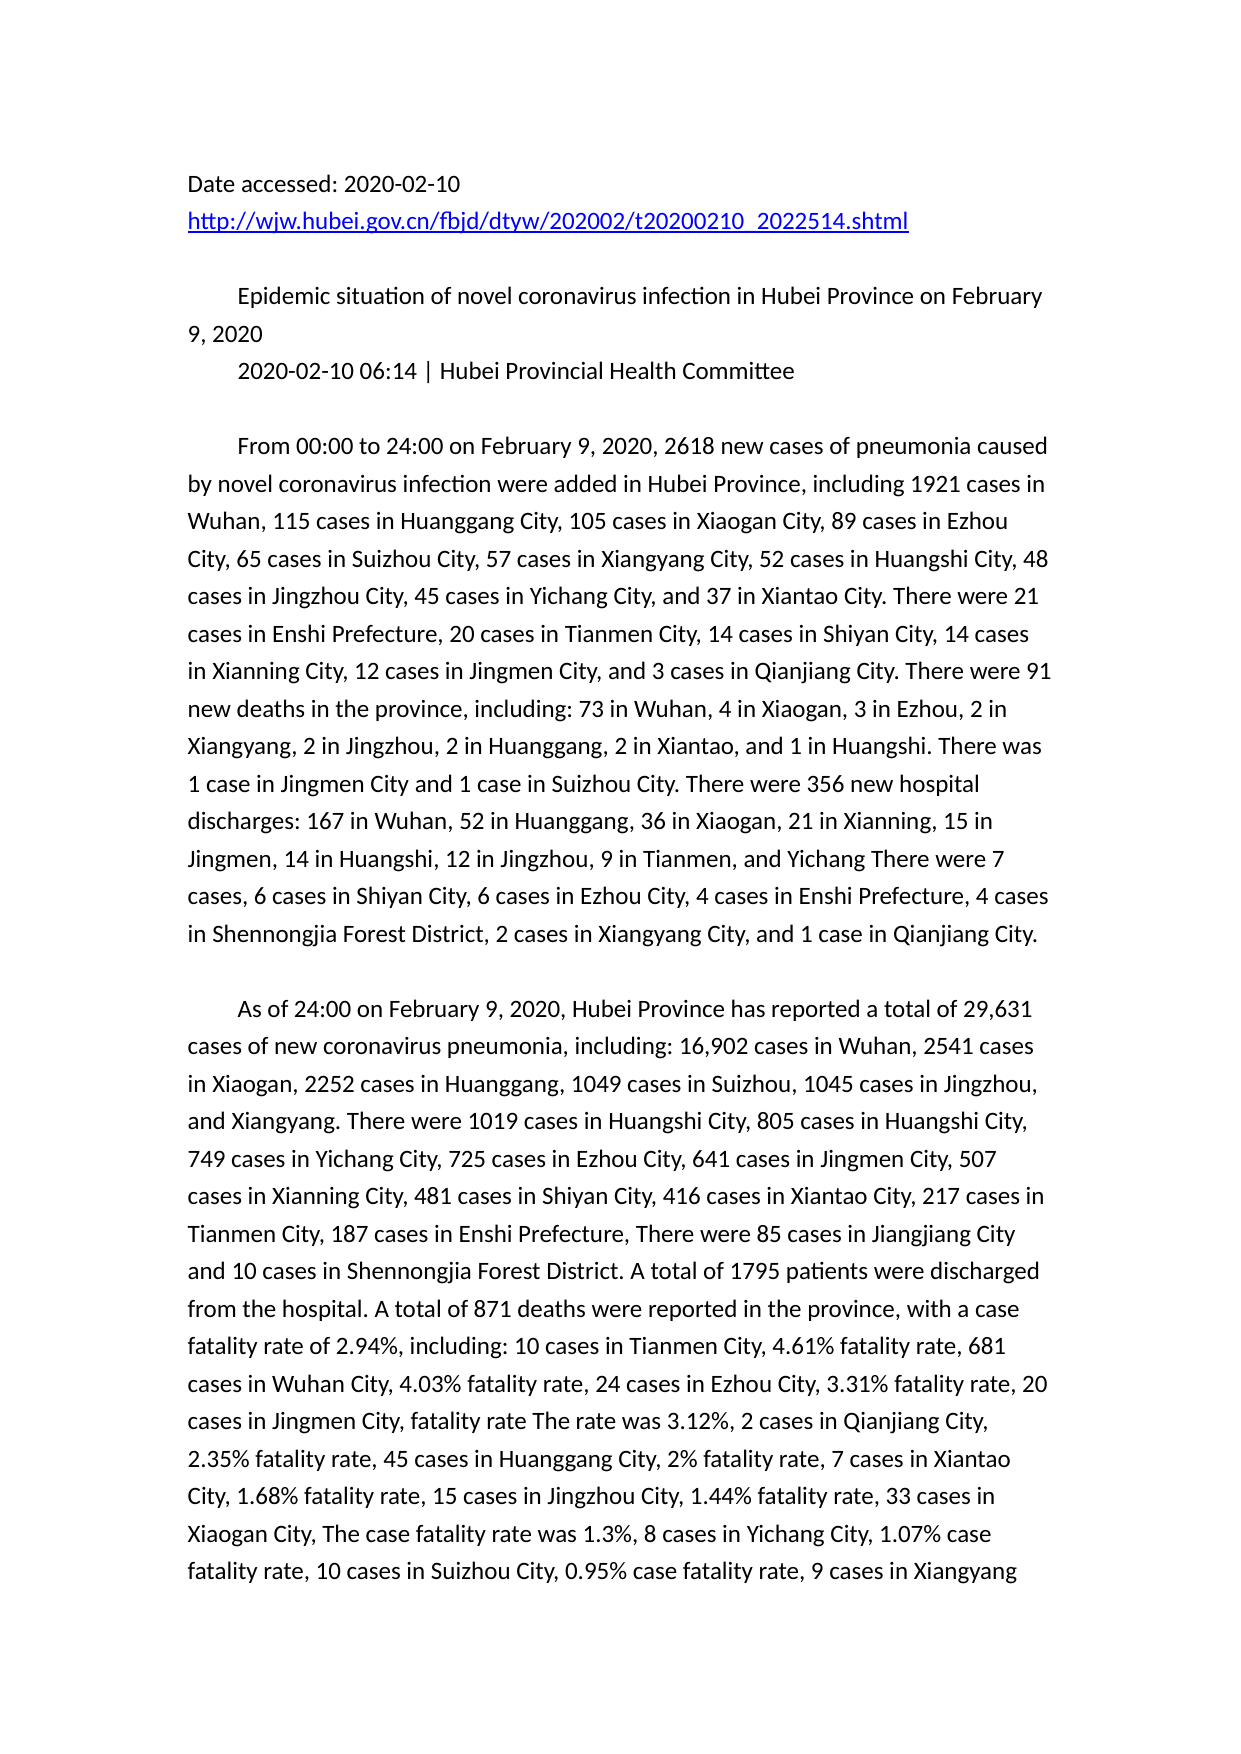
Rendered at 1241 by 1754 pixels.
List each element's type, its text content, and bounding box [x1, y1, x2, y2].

text From 00:00 to 24:00 on February 9, 2020, 2618 new cases of pneumonia caused by novel coronavirus infection were added in Hubei Province, including 1921 cases in Wuhan, 115 cases in Huanggang City, 105 cases in Xiaogan City, 89 cases in Ezhou City, 65 cases in Suizhou City, 57 cases in Xiangyang City, 52 cases in Huangshi City, 48 cases in Jingzhou City, 45 cases in Yichang City, and 37 in Xiantao City. There were 21 cases in Enshi Prefecture, 20 cases in Tianmen City, 14 cases in Shiyan City, 14 cases in Xianning City, 12 cases in Jingmen City, and 3 cases in Qianjiang City. There were 91 new deaths in the province, including: 73 in Wuhan, 4 in Xiaogan, 3 in Ezhou, 2 in Xiangyang, 2 in Jingzhou, 2 in Huanggang, 2 in Xiantao, and 1 in Huangshi. There was 1 case in Jingmen City and 1 case in Suizhou City. There were 356 new hospital discharges: 167 in Wuhan, 52 in Huanggang, 36 in Xiaogan, 21 in Xianning, 15 in Jingmen, 14 in Huangshi, 12 in Jingzhou, 9 in Tianmen, and Yichang There were 7 cases, 6 cases in Shiyan City, 6 cases in Ezhou City, 4 cases in Enshi Prefecture, 4 cases in Shennongjia Forest District, 2 cases in Xiangyang City, and 1 case in Qianjiang City. [187, 427, 1053, 952]
text 2020-02-10 06:14 | Hubei Provincial Health Committee [187, 352, 1053, 389]
text http://wjw.hubei.gov.cn/fbjd/dtyw/202002/t20200210_2022514.shtml [187, 202, 1053, 239]
text Epidemic situation of novel coronavirus infection in Hubei Province on February 9, 2020 [187, 277, 1053, 352]
text Date accessed: 2020-02-10 [187, 164, 1053, 202]
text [187, 989, 1053, 1589]
